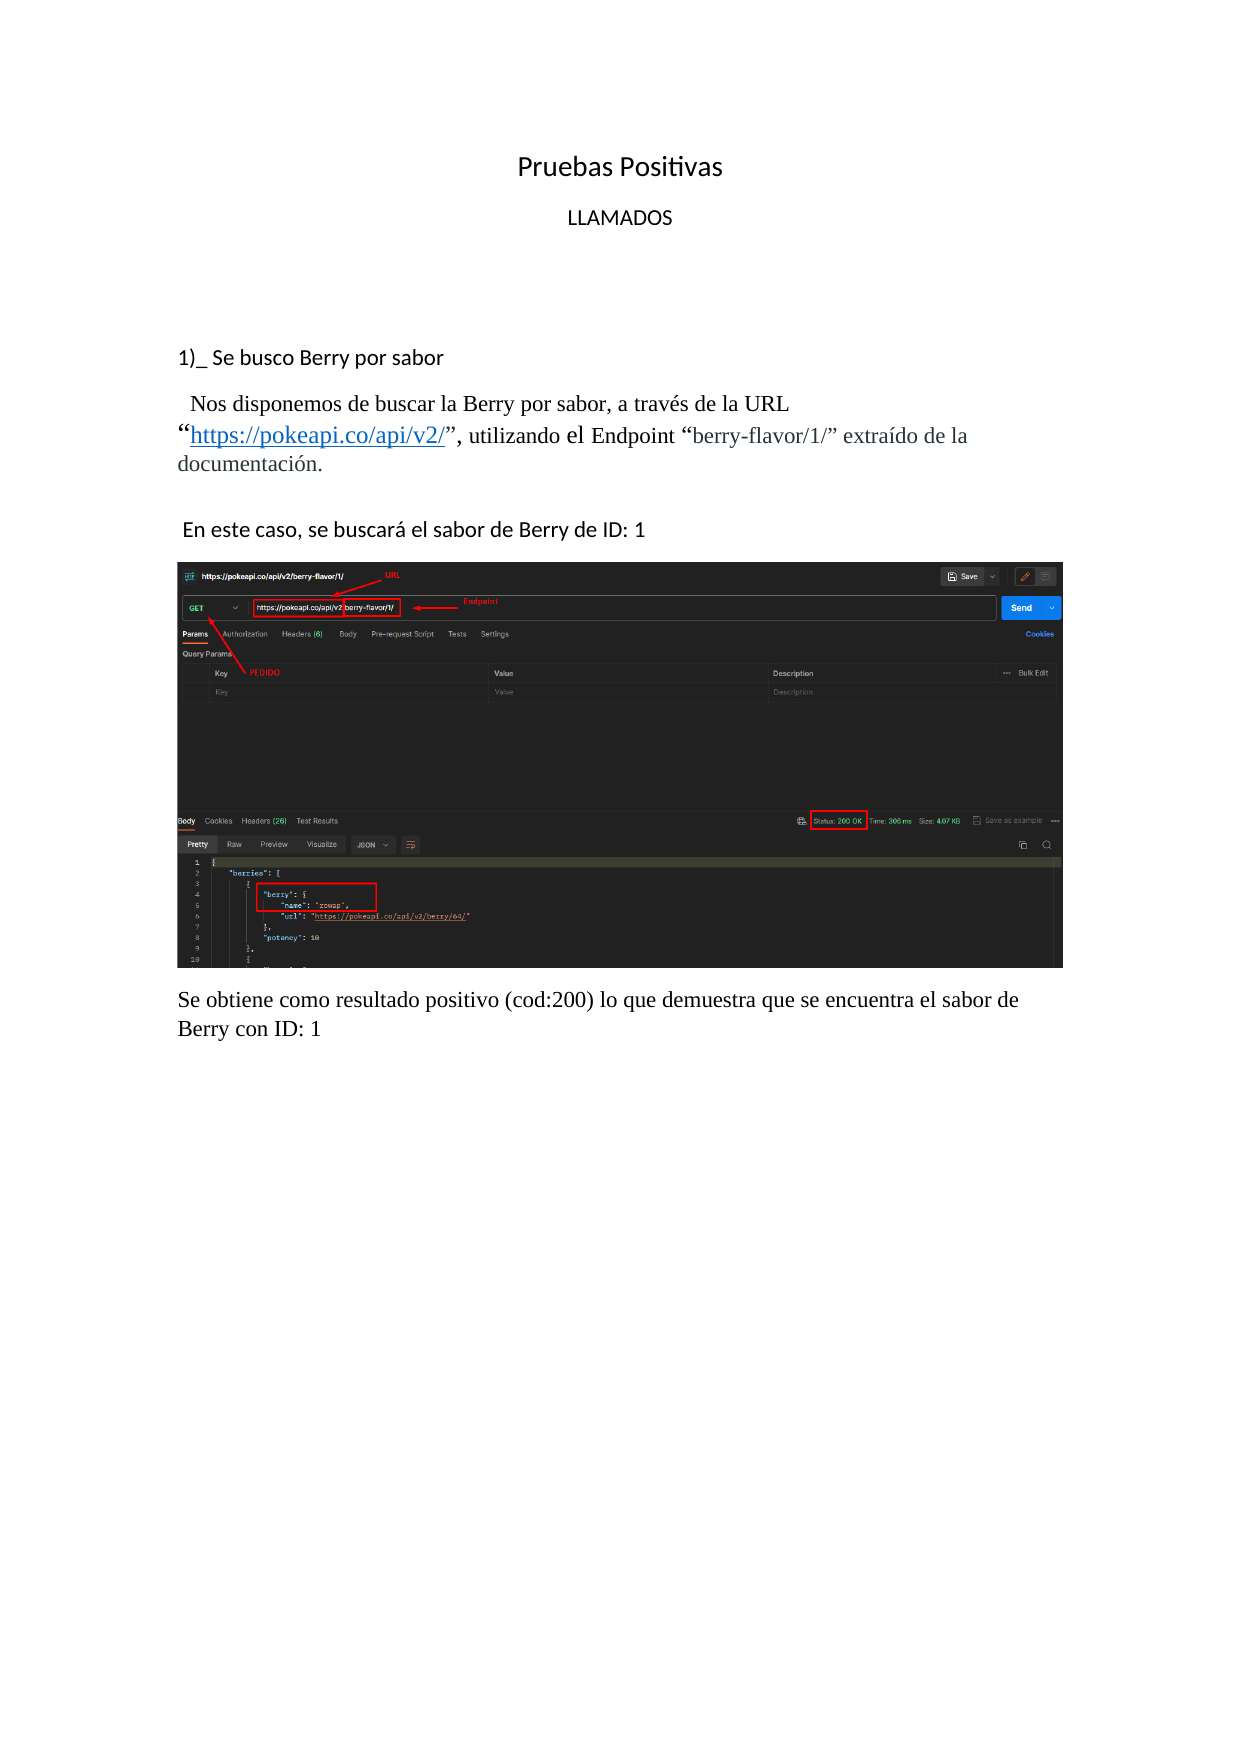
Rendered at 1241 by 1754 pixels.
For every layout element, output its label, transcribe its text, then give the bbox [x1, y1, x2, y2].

text Nos disponemos de buscar la Berry por sabor, a través de la URL “https://pokeapi.co/api/v2/”, utilizando el Endpoint “berry-flavor/1/” extraído de la documentación. [177, 390, 1063, 476]
text Pruebas Positivas [177, 148, 1063, 183]
text LLAMADOS [177, 203, 1063, 231]
text En este caso, se buscará el sabor de Berry de ID: 1 [177, 515, 1063, 543]
text 1)_ Se busco Berry por sabor [177, 343, 1063, 371]
text Se obtiene como resultado positivo (cod:200) lo que demuestra que se encuentra el sabor de Berry con ID: 1 [177, 986, 1063, 1041]
picture [177, 562, 1063, 968]
